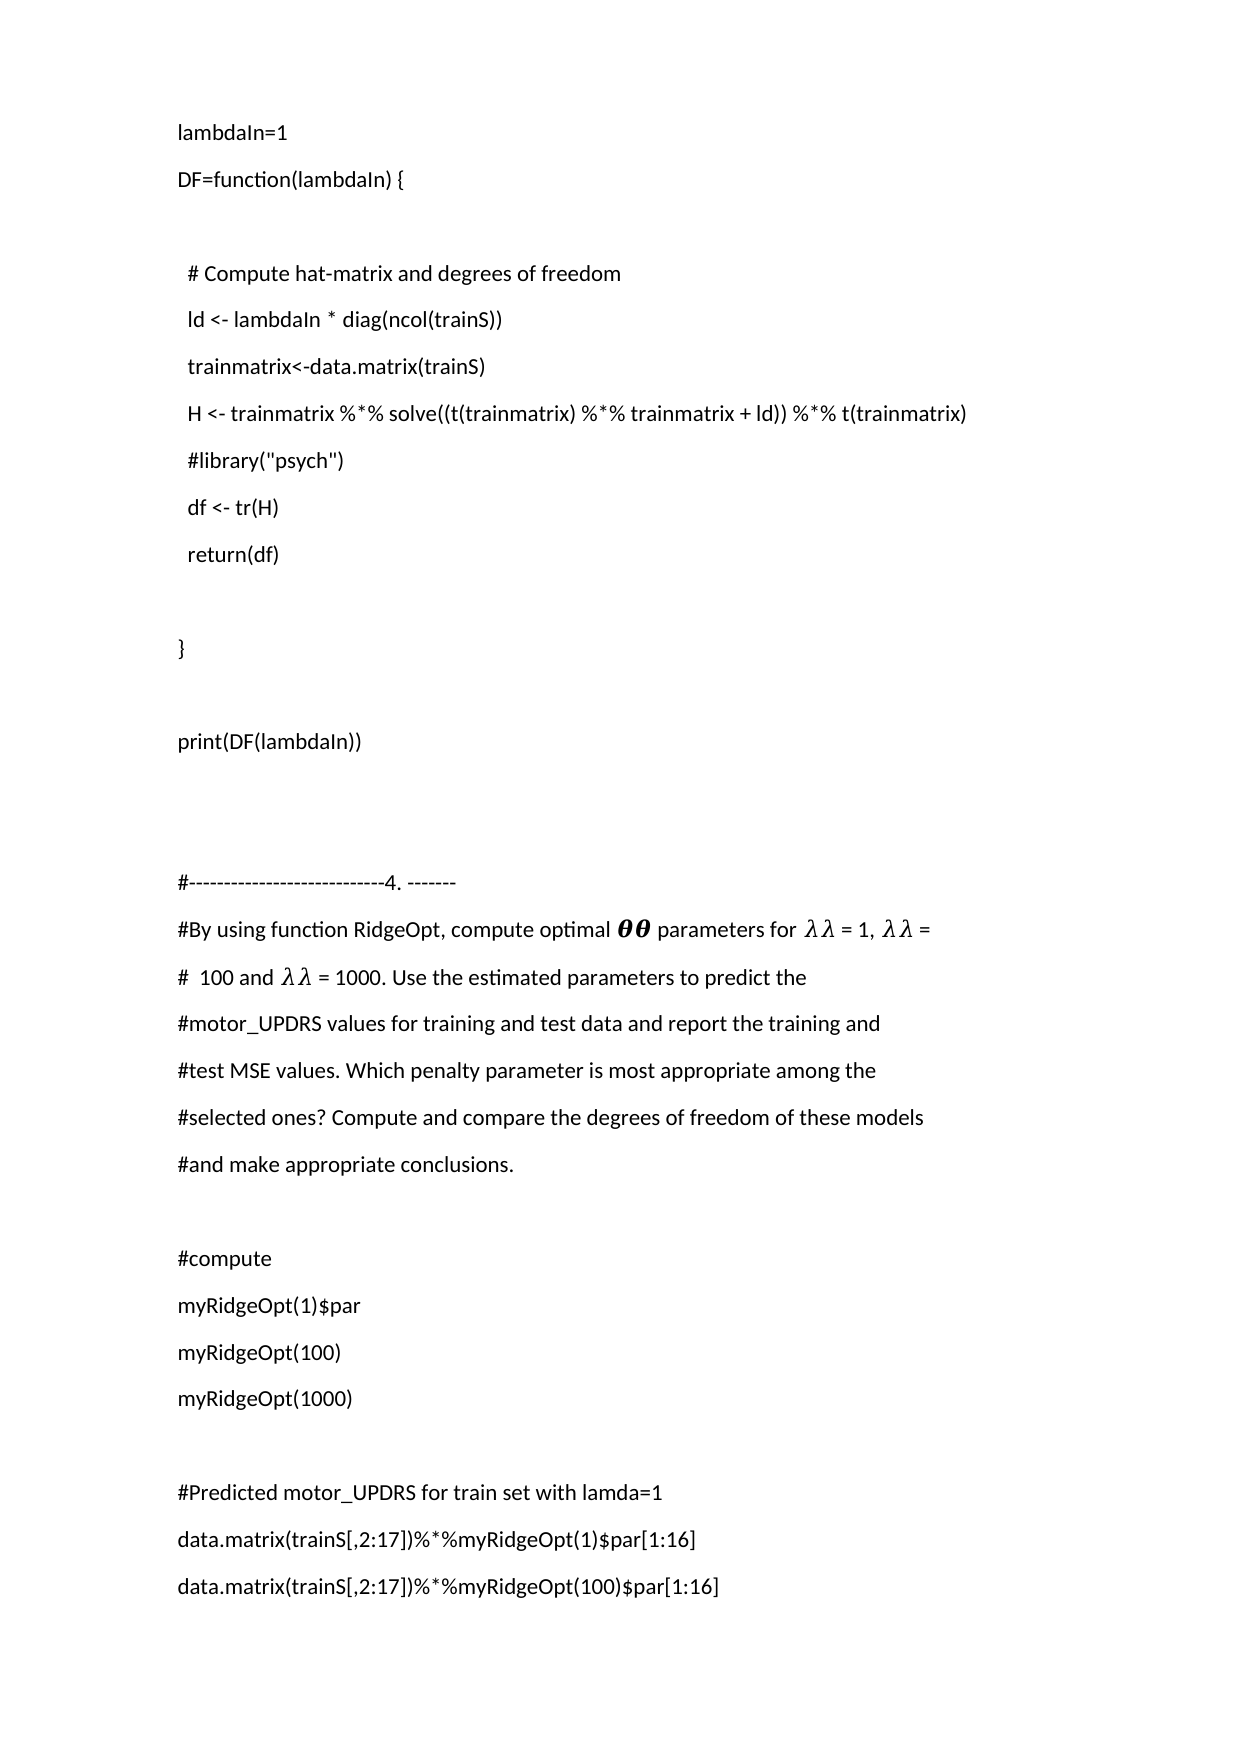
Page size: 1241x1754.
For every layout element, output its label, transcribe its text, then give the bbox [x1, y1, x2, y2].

text #and make appropriate conclusions. [177, 1150, 1152, 1178]
text DF=function(lambdaIn) { [177, 165, 1152, 193]
text #motor_UPDRS values for training and test data and report the training and [177, 1009, 1152, 1038]
text myRidgeOpt(1)$par [177, 1291, 1152, 1319]
text data.matrix(trainS[,2:17])%*%myRidgeOpt(100)$par[1:16] [177, 1572, 1152, 1600]
text data.matrix(trainS[,2:17])%*%myRidgeOpt(1)$par[1:16] [177, 1525, 1152, 1553]
text #Predicted motor_UPDRS for train set with lamda=1 [177, 1478, 1152, 1506]
text # 100 and 𝜆𝜆 = 1000. Use the estimated parameters to predict the [177, 962, 1152, 991]
text #By using function RidgeOpt, compute optimal 𝜽𝜽 parameters for 𝜆𝜆 = 1, 𝜆𝜆 = [177, 915, 1152, 943]
text #library("psych") [177, 446, 1152, 474]
text myRidgeOpt(1000) [177, 1384, 1152, 1413]
text print(DF(lambdaIn)) [177, 727, 1152, 756]
text myRidgeOpt(100) [177, 1338, 1152, 1366]
text trainmatrix<-data.matrix(trainS) [177, 352, 1152, 381]
text #compute [177, 1244, 1152, 1272]
text ld <- lambdaIn * diag(ncol(trainS)) [177, 306, 1152, 334]
text lambdaIn=1 [177, 118, 1152, 146]
text df <- tr(H) [177, 493, 1152, 521]
text #----------------------------4. ------- [177, 868, 1152, 896]
text } [177, 634, 1152, 662]
text return(df) [177, 540, 1152, 568]
text #test MSE values. Which penalty parameter is most appropriate among the [177, 1056, 1152, 1084]
text #selected ones? Compute and compare the degrees of freedom of these models [177, 1103, 1152, 1131]
text H <- trainmatrix %*% solve((t(trainmatrix) %*% trainmatrix + ld)) %*% t(trainmatrix) [177, 399, 1152, 427]
text # Compute hat-matrix and degrees of freedom [177, 259, 1152, 287]
